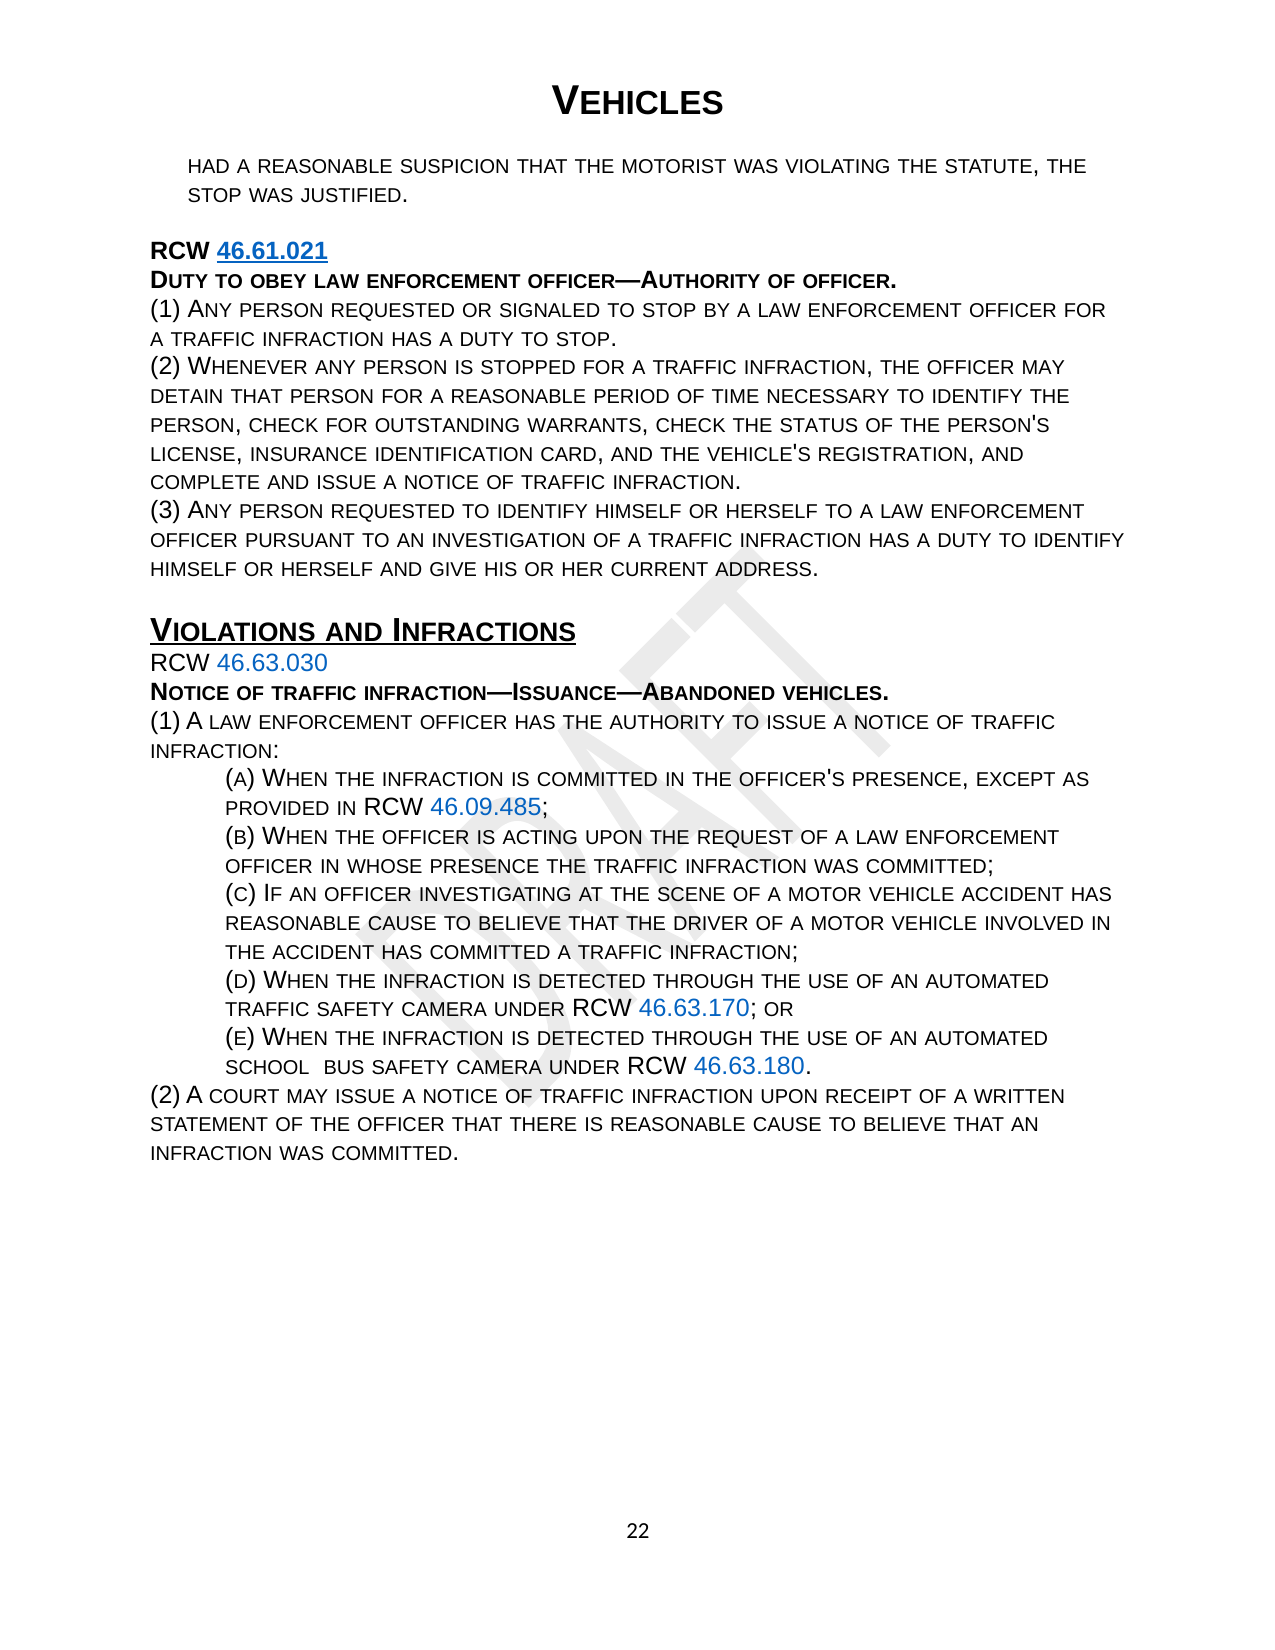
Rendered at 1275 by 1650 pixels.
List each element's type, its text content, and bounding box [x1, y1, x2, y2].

text (d) When the infraction is detected through the use of an automated traffic safety camera under RCW 46.63.170; or [225, 965, 1125, 1022]
text (b) When the officer is acting upon the request of a law enforcement officer in whose presence the traffic infraction was committed; [225, 821, 1125, 878]
text (a) When the infraction is committed in the officer's presence, except as provided in RCW 46.09.485; [225, 763, 1125, 821]
text Notice of traffic infraction—Issuance—Abandoned vehicles. [150, 677, 1125, 706]
text (3) Any person requested to identify himself or herself to a law enforcement officer pursuant to an investigation of a traffic infraction has a duty to identify himself or herself and give his or her current address. [150, 495, 1125, 581]
text Violations and Infractions [150, 610, 1125, 648]
text RCW 46.63.030 [150, 648, 1125, 677]
text (2) Whenever any person is stopped for a traffic infraction, the officer may detain that person for a reasonable period of time necessary to identify the person, check for outstanding warrants, check the status of the person's license, insurance identification card, and the vehicle's registration, and complete and issue a notice of traffic infraction. [150, 351, 1125, 495]
text (1) Any person requested or signaled to stop by a law enforcement officer for a traffic infraction has a duty to stop. [150, 294, 1125, 351]
text (e) When the infraction is detected through the use of an automated school bus safety camera under RCW 46.63.180. [225, 1022, 1125, 1080]
text RCW 46.61.021 [150, 236, 1125, 265]
text Duty to obey law enforcement officer—Authority of officer. [150, 265, 1125, 294]
text (c) If an officer investigating at the scene of a motor vehicle accident has reasonable cause to believe that the driver of a motor vehicle involved in the accident has committed a traffic infraction; [225, 878, 1125, 965]
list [150, 150, 1125, 207]
text (2) A court may issue a notice of traffic infraction upon receipt of a written statement of the officer that there is reasonable cause to believe that an infraction was committed. [150, 1080, 1125, 1166]
text (1) A law enforcement officer has the authority to issue a notice of traffic infraction: [150, 706, 1125, 763]
